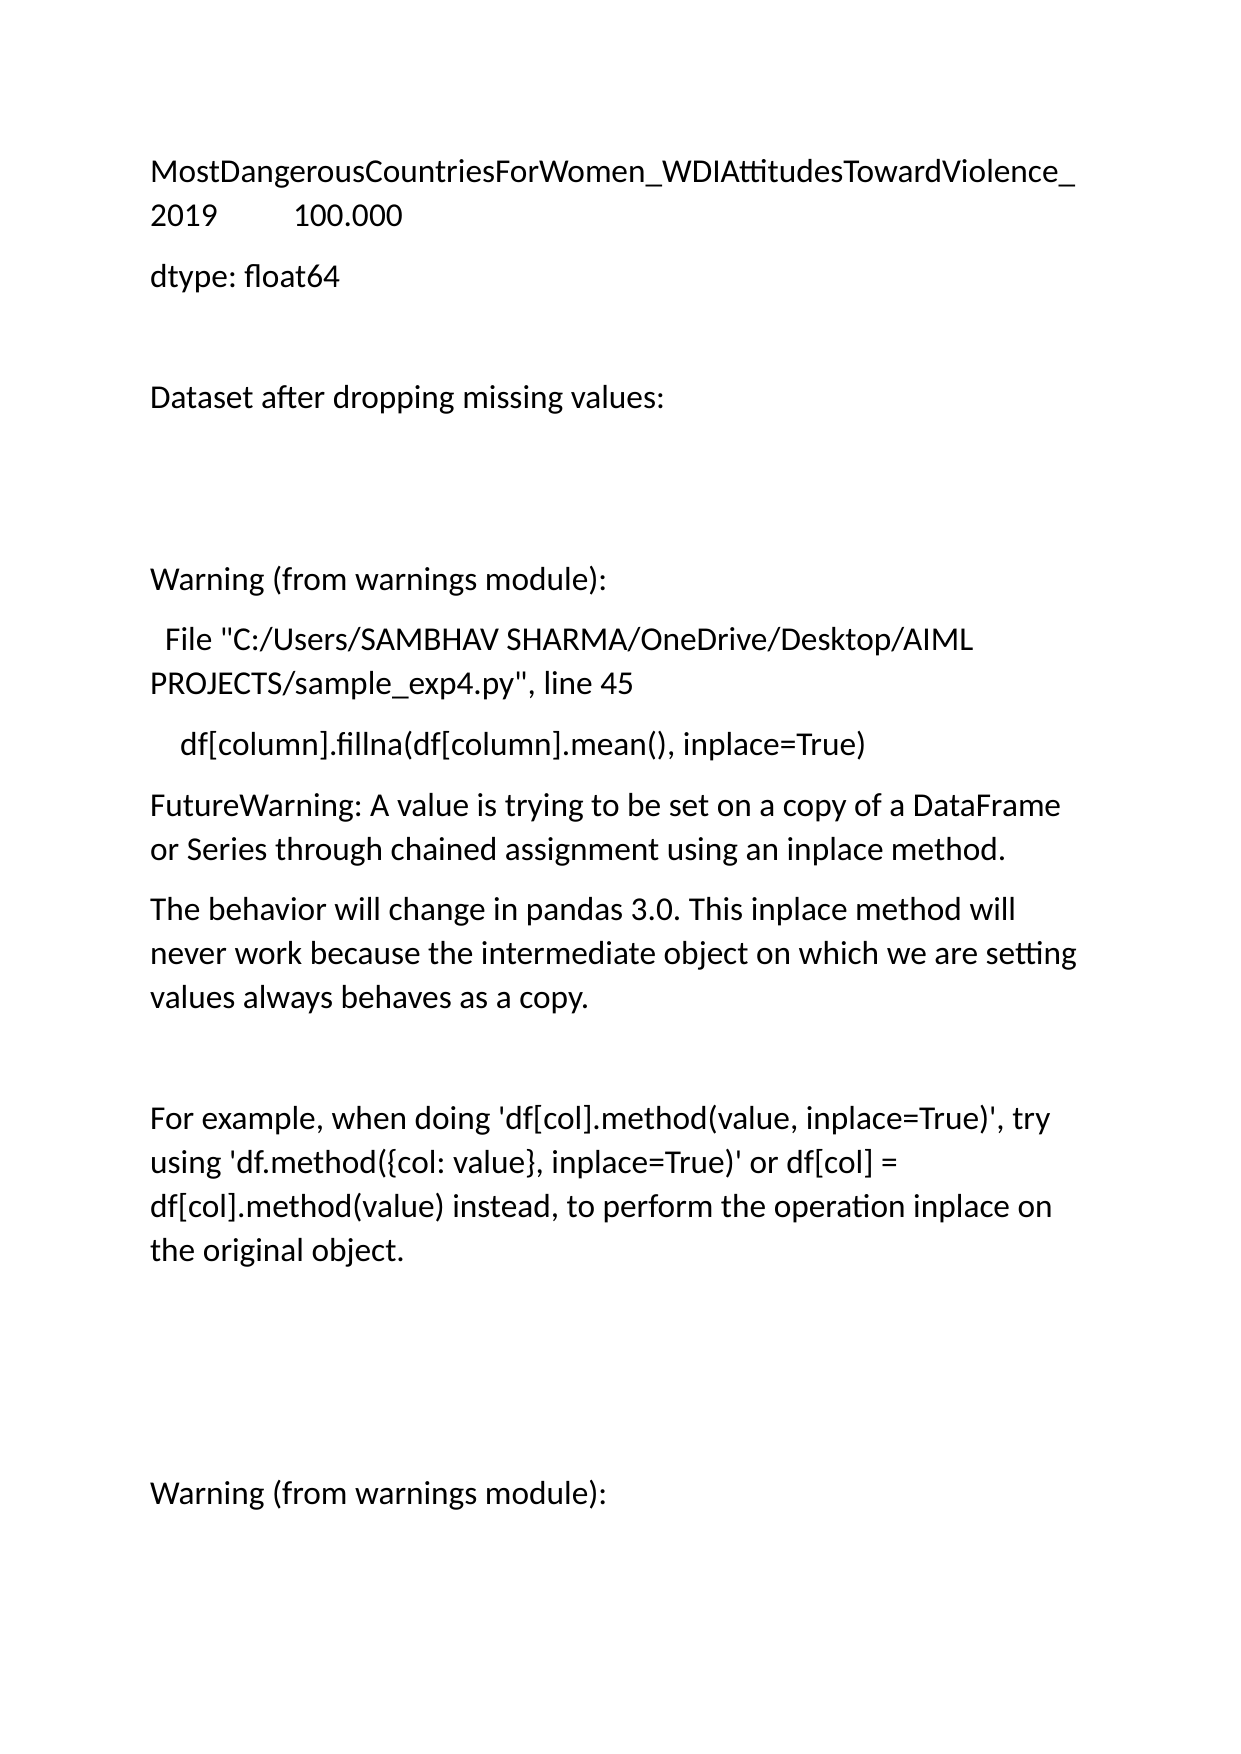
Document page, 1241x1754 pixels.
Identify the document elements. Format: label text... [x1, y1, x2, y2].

text File "C:/Users/SAMBHAV SHARMA/OneDrive/Desktop/AIML PROJECTS/sample_exp4.py", line 45 [150, 618, 1090, 703]
text Warning (from warnings module): [150, 558, 1090, 598]
text MostDangerousCountriesForWomen_WDIAttitudesTowardViolence_2019 100.000 [150, 150, 1090, 235]
text FutureWarning: A value is trying to be set on a copy of a DataFrame or Series through chained assignment using an inplace method. [150, 783, 1090, 868]
text For example, when doing 'df[col].method(value, inplace=True)', try using 'df.method({col: value}, inplace=True)' or df[col] = df[col].method(value) instead, to perform the operation inplace on the original object. [150, 1097, 1090, 1270]
text The behavior will change in pandas 3.0. This inplace method will never work because the intermediate object on which we are setting values always behaves as a copy. [150, 888, 1090, 1017]
text dtype: float64 [150, 254, 1090, 295]
text df[column].fillna(df[column].mean(), inplace=True) [150, 723, 1090, 764]
text Warning (from warnings module): [150, 1472, 1090, 1512]
text Dataset after dropping missing values: [150, 376, 1090, 417]
